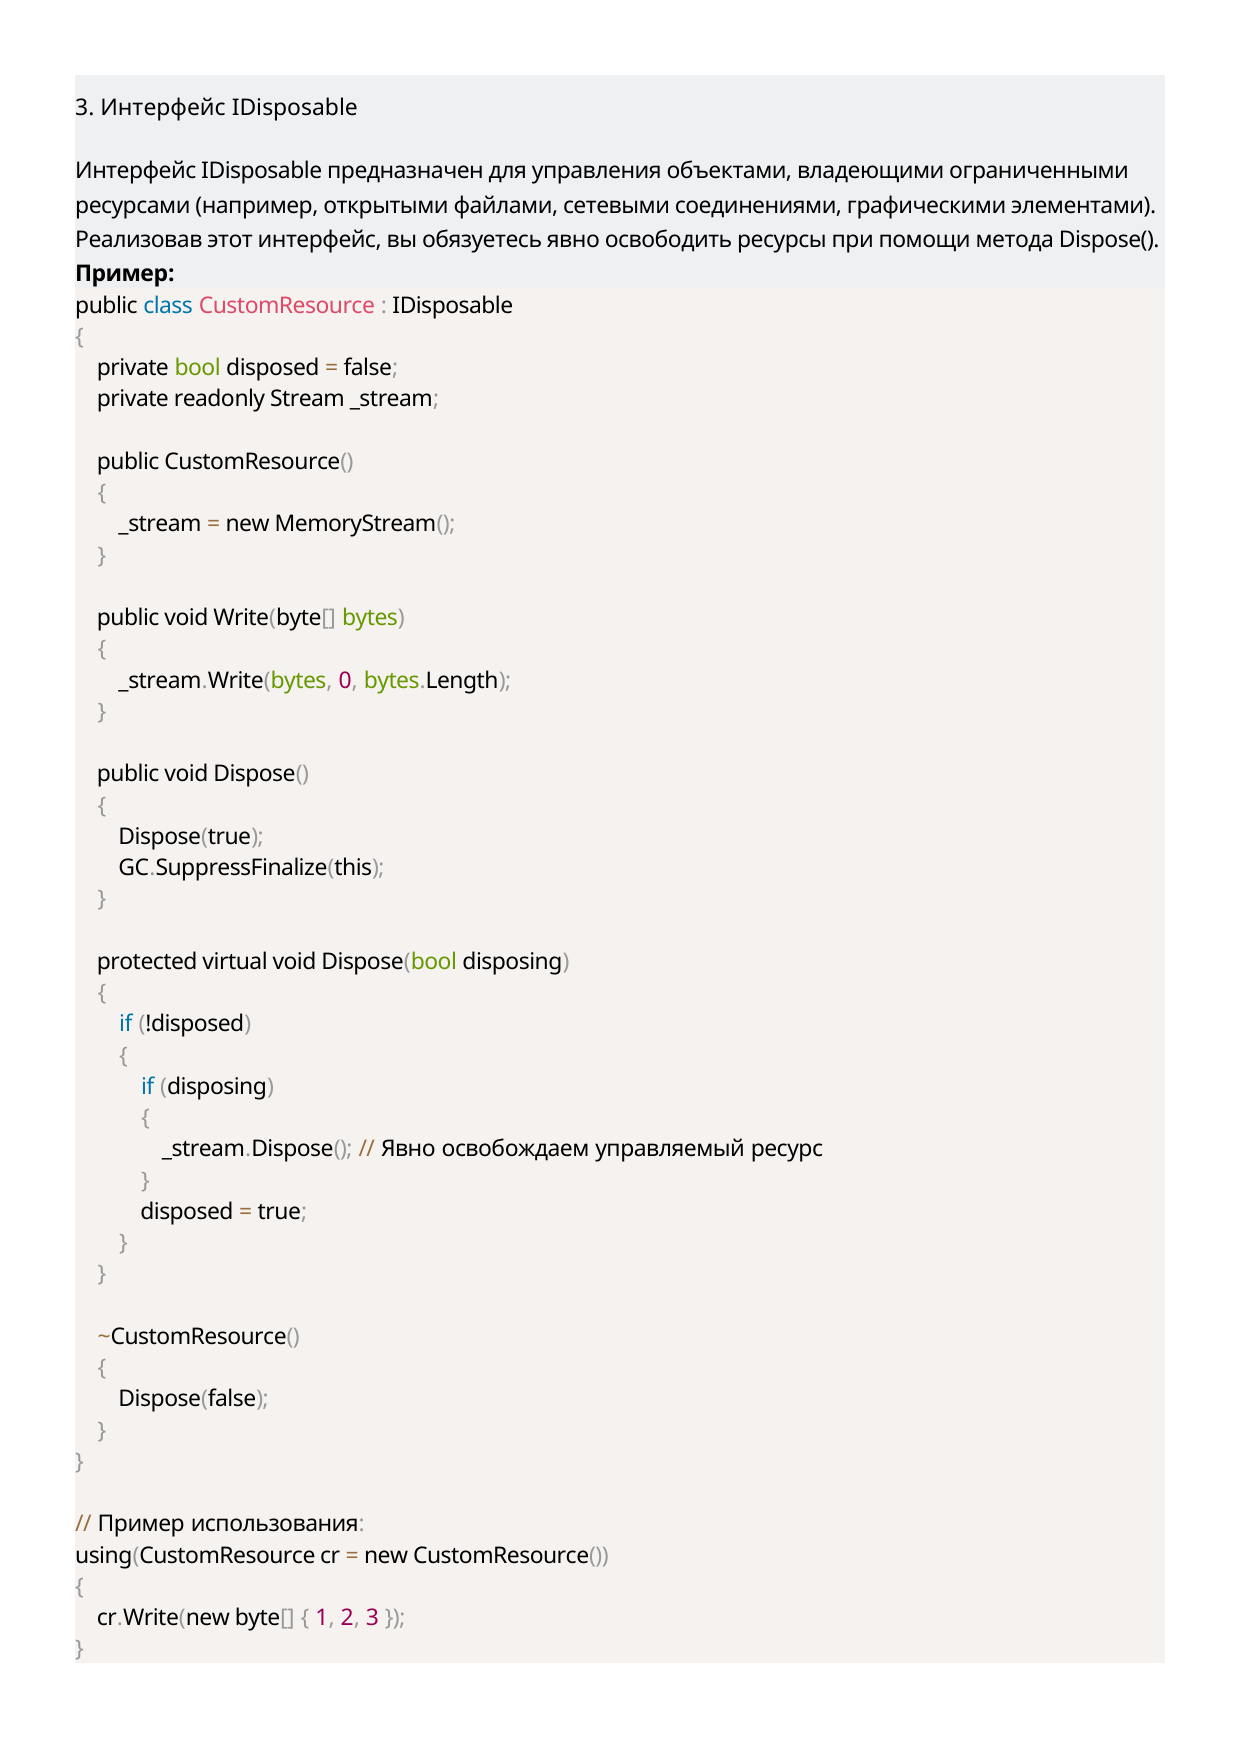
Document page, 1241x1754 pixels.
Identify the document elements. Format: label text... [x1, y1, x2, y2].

text if (!disposed) [75, 1007, 1165, 1038]
text _stream.Dispose(); // Явно освобождаем управляемый ресурс [75, 1132, 1165, 1163]
text Пример: [75, 254, 1165, 288]
text 3. Интерфейс IDisposable [75, 75, 1165, 122]
text } [75, 1445, 1165, 1476]
text } [75, 1163, 1165, 1195]
text Dispose(false); [75, 1382, 1165, 1413]
text { [75, 632, 1165, 663]
text } [75, 1257, 1165, 1288]
text { [75, 1038, 1165, 1070]
text if (disposing) [75, 1070, 1165, 1101]
text _stream = new MemoryStream(); [75, 507, 1165, 538]
text } [75, 1226, 1165, 1257]
text public CustomResource() [75, 445, 1165, 476]
text { [75, 976, 1165, 1007]
text } [75, 1632, 1165, 1663]
text { [75, 788, 1165, 820]
text } [75, 882, 1165, 913]
text private bool disposed = false; [75, 351, 1165, 382]
text { [75, 1101, 1165, 1132]
text public class CustomResource : IDisposable [75, 288, 1165, 320]
text { [75, 1570, 1165, 1601]
text protected virtual void Dispose(bool disposing) [75, 945, 1165, 976]
text GC.SuppressFinalize(this); [75, 851, 1165, 882]
text } [75, 1413, 1165, 1445]
text Интерфейс IDisposable предназначен для управления объектами, владеющими ограниченными ресурсами (например, открытыми файлами, сетевыми соединениями, графическими элементами). Реализовав этот интерфейс, вы обязуетесь явно освободить ресурсы при помощи метода Dispose(). [75, 151, 1165, 254]
text private readonly Stream _stream; [75, 382, 1165, 413]
text { [75, 476, 1165, 507]
text public void Write(byte[] bytes) [75, 601, 1165, 632]
text Dispose(true); [75, 820, 1165, 851]
text { [75, 320, 1165, 351]
text cr.Write(new byte[] { 1, 2, 3 }); [75, 1601, 1165, 1632]
text public void Dispose() [75, 757, 1165, 788]
text } [75, 695, 1165, 726]
text } [75, 538, 1165, 570]
text using(CustomResource cr = new CustomResource()) [75, 1538, 1165, 1570]
text ~CustomResource() [75, 1320, 1165, 1351]
text _stream.Write(bytes, 0, bytes.Length); [75, 663, 1165, 695]
text // Пример использования: [75, 1507, 1165, 1538]
text disposed = true; [75, 1195, 1165, 1226]
text { [75, 1351, 1165, 1382]
